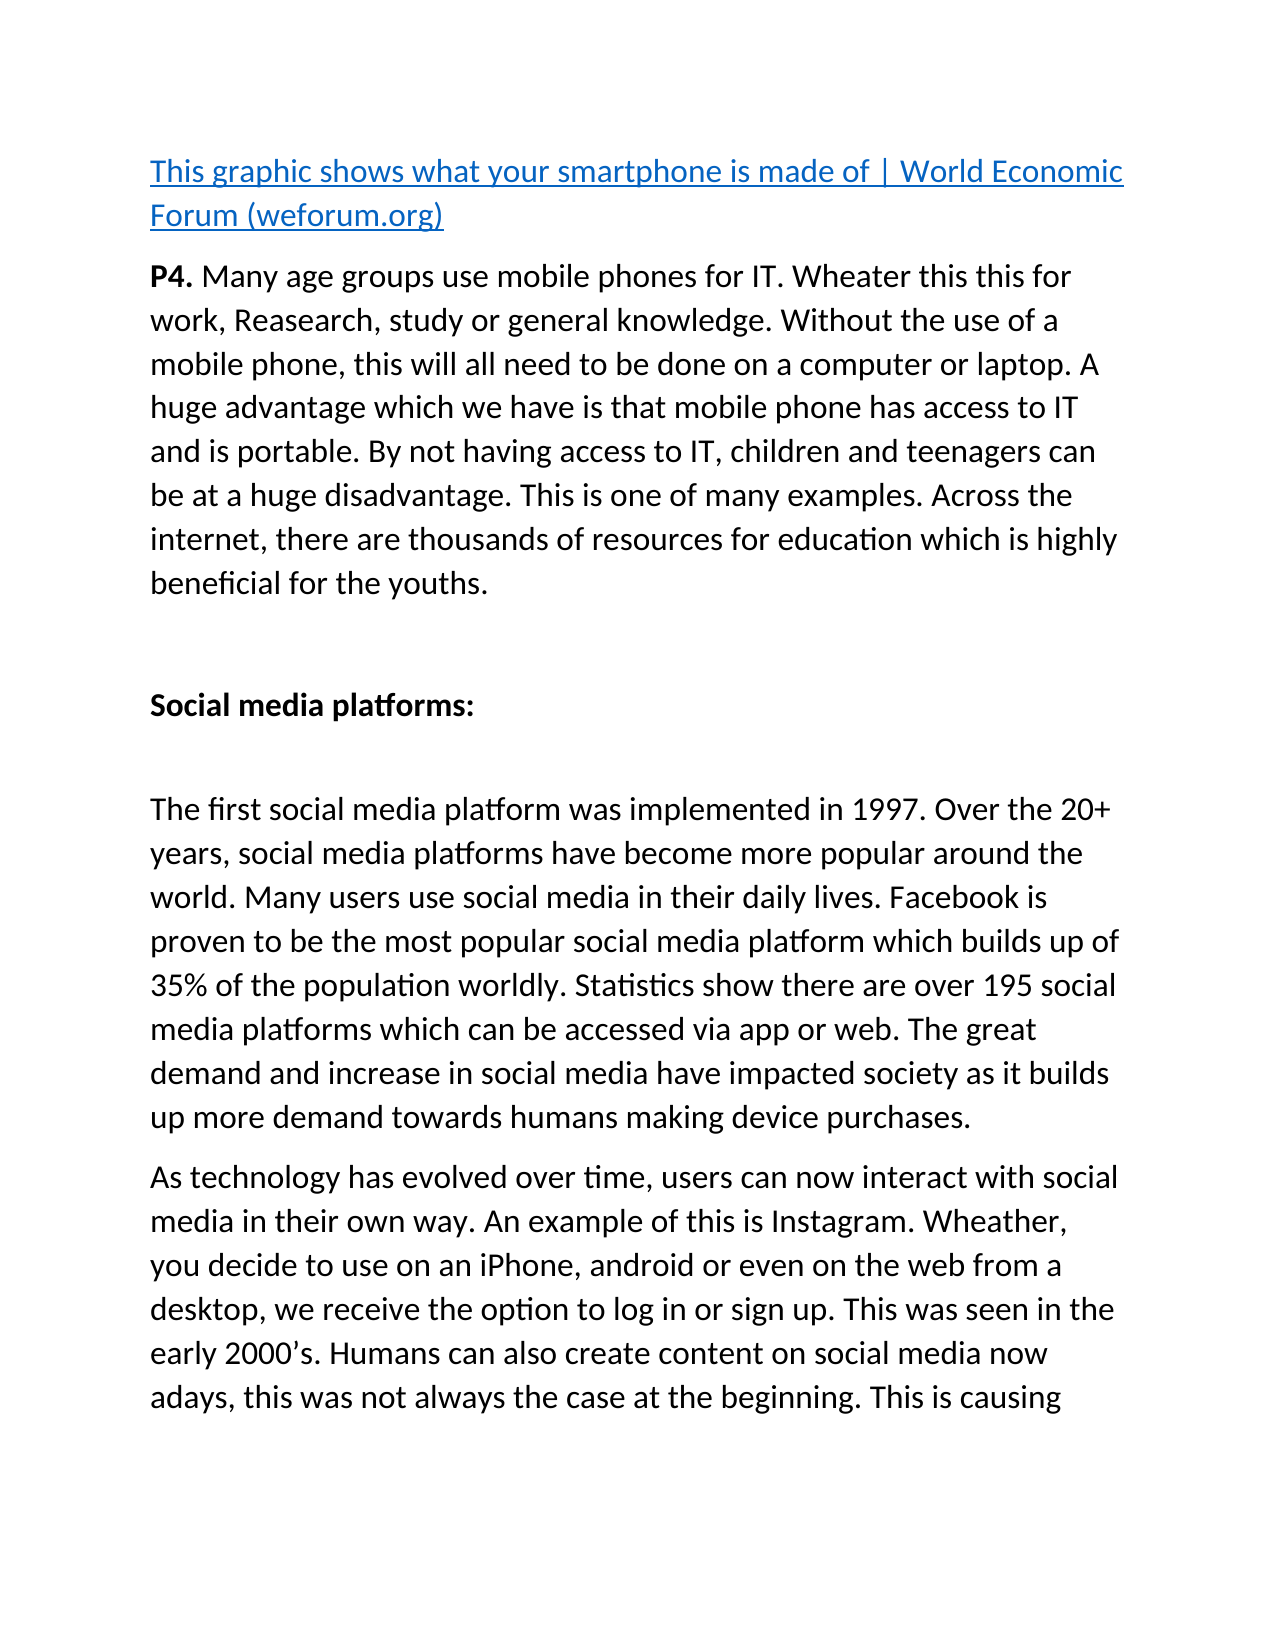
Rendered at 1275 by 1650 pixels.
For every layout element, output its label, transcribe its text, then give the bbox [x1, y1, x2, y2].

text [150, 1156, 1125, 1417]
text The first social media platform was implemented in 1997. Over the 20+ years, social media platforms have become more popular around the world. Many users use social media in their daily lives. Facebook is proven to be the most popular social media platform which builds up of 35% of the population worldly. Statistics show there are over 195 social media platforms which can be accessed via app or web. The great demand and increase in social media have impacted society as it builds up more demand towards humans making device purchases. [150, 788, 1125, 1137]
text This graphic shows what your smartphone is made of | World Economic Forum (weforum.org) [150, 150, 1125, 235]
subtitle Social media platforms: [150, 683, 1125, 724]
text P4. Many age groups use mobile phones for IT. Wheater this this for work, Reasearch, study or general knowledge. Without the use of a mobile phone, this will all need to be done on a computer or laptop. A huge advantage which we have is that mobile phone has access to IT and is portable. By not having access to IT, children and teenagers can be at a huge disadvantage. This is one of many examples. Across the internet, there are thousands of resources for education which is highly beneficial for the youths. [150, 254, 1125, 603]
